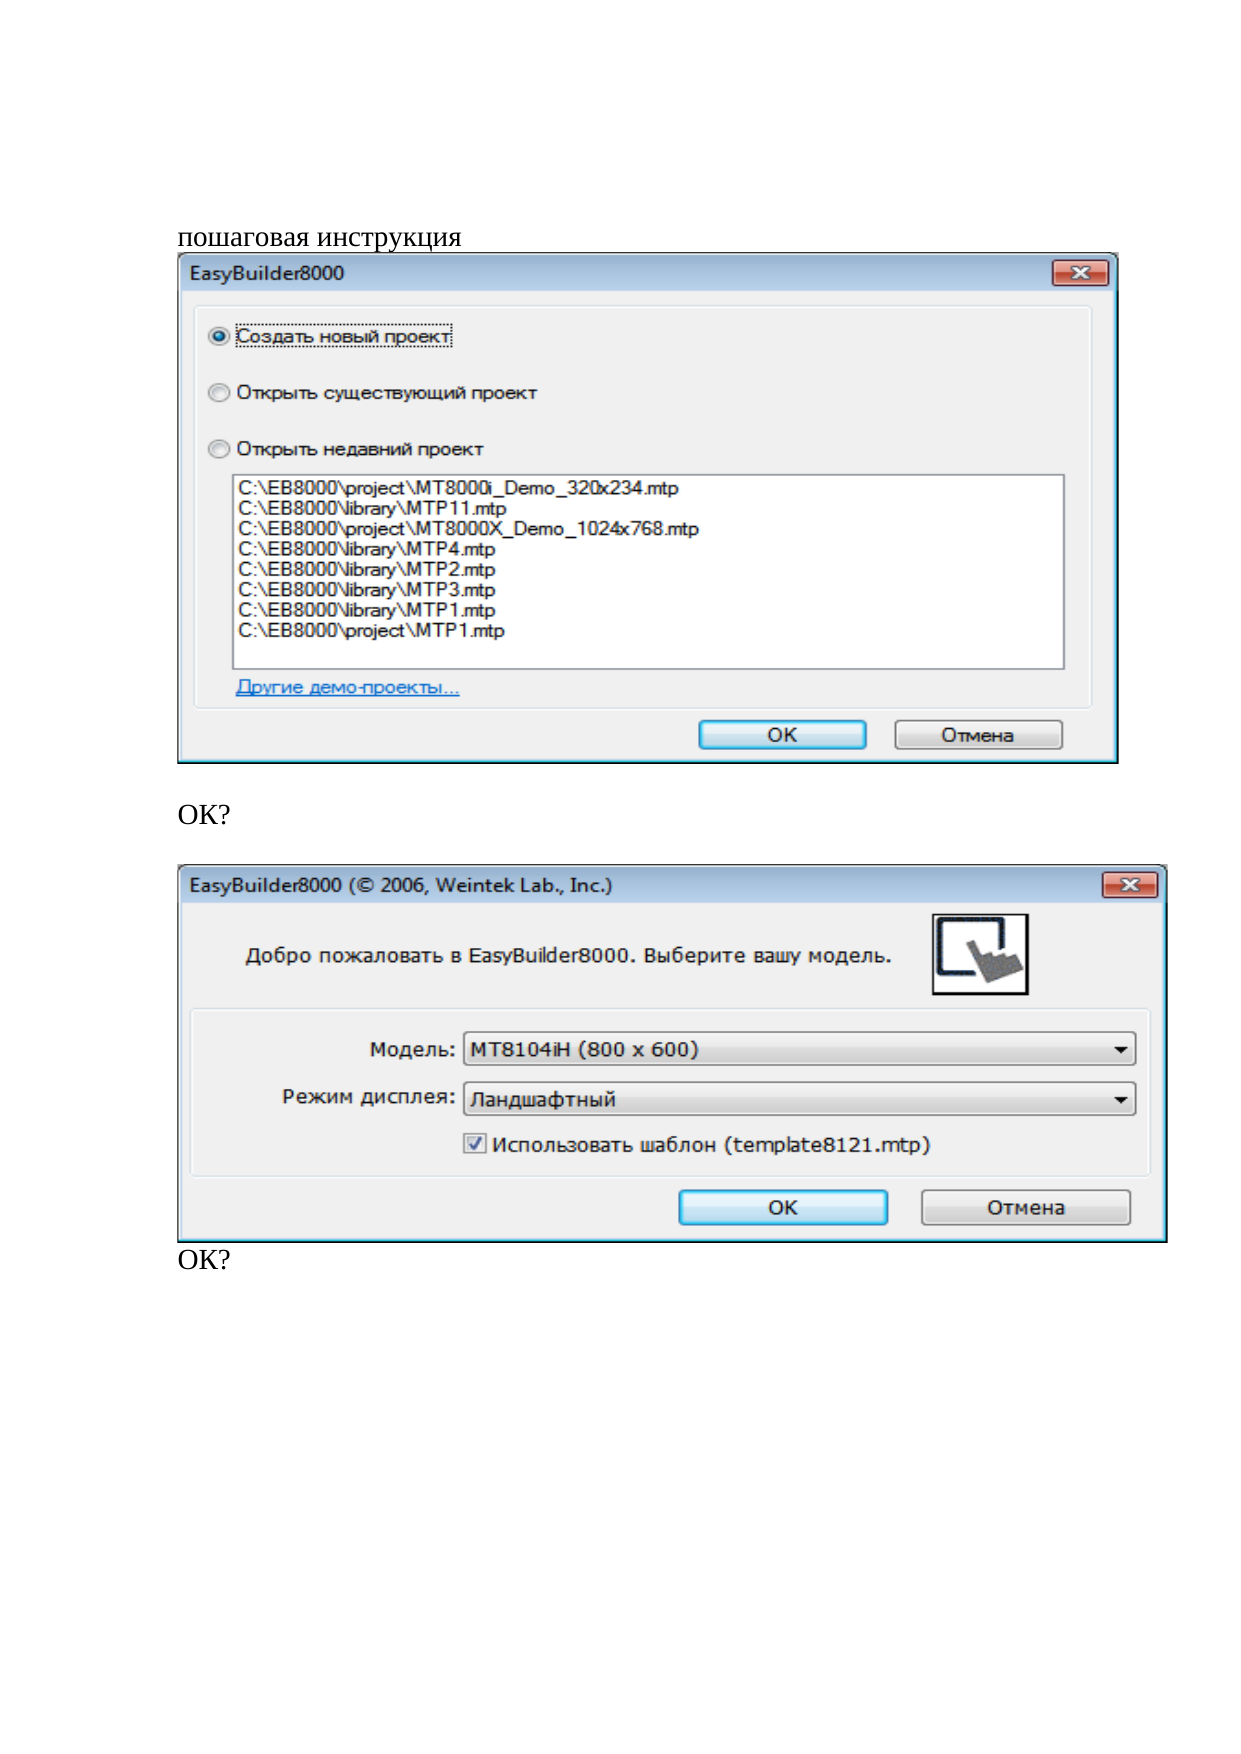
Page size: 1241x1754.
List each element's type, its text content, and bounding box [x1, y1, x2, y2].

text ОК? [177, 1243, 1152, 1276]
text пошаговая инструкция [177, 219, 1152, 252]
picture [177, 252, 1119, 764]
text ОК? [177, 797, 1152, 831]
picture [177, 864, 1168, 1243]
